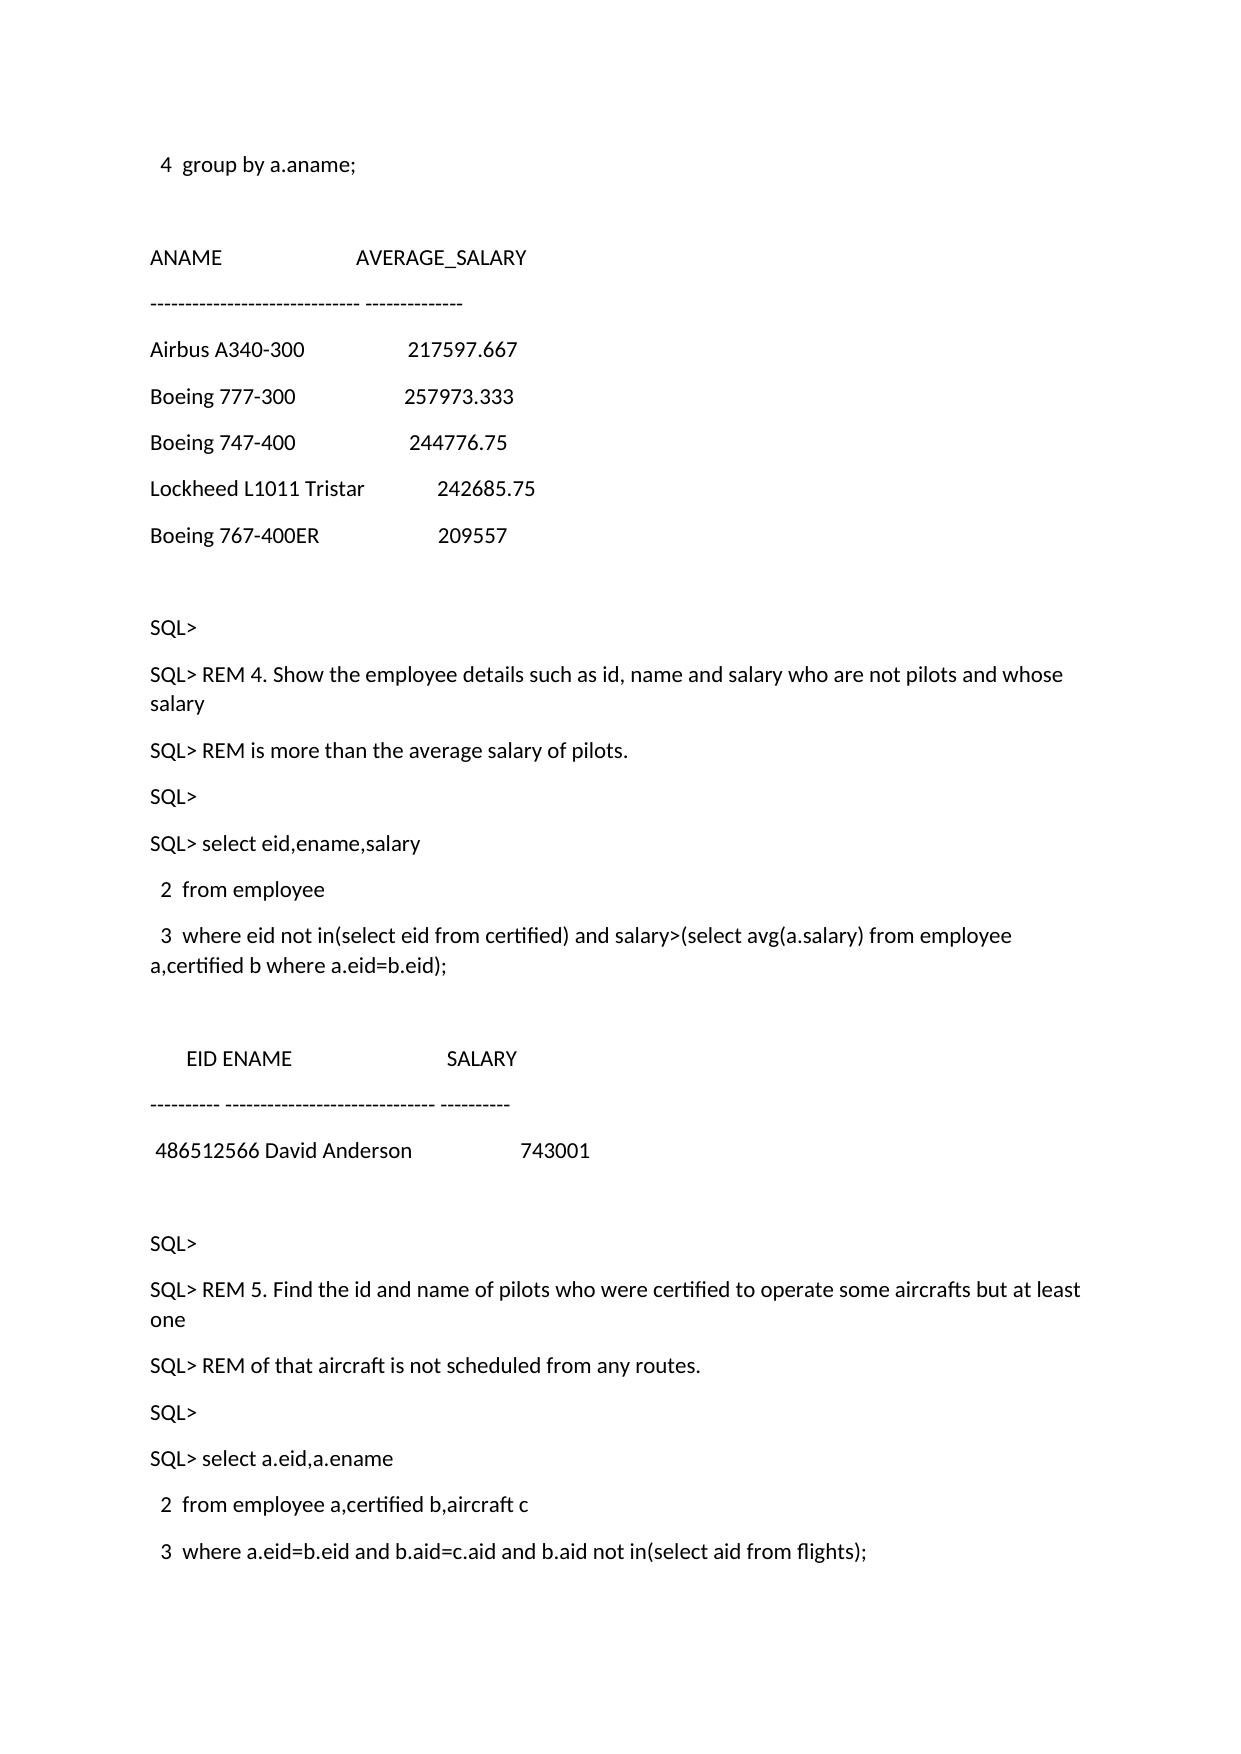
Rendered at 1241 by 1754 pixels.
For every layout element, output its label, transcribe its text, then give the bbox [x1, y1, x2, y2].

text 3 where eid not in(select eid from certified) and salary>(select avg(a.salary) from employee a,certified b where a.eid=b.eid); [150, 921, 1090, 979]
text ANAME AVERAGE_SALARY [150, 243, 1090, 271]
text SQL> REM 5. Find the id and name of pilots who were certified to operate some aircrafts but at least one [150, 1276, 1090, 1333]
text SQL> [150, 782, 1090, 810]
text 2 from employee a,certified b,aircraft c [150, 1491, 1090, 1519]
text SQL> [150, 1398, 1090, 1426]
text ---------- ------------------------------ ---------- [150, 1090, 1090, 1118]
text ------------------------------ -------------- [150, 289, 1090, 317]
text SQL> select a.eid,a.ename [150, 1444, 1090, 1472]
text SQL> [150, 1229, 1090, 1257]
text SQL> REM is more than the average salary of pilots. [150, 736, 1090, 764]
text SQL> [150, 613, 1090, 642]
text Boeing 747-400 244776.75 [150, 428, 1090, 456]
text 3 where a.eid=b.eid and b.aid=c.aid and b.aid not in(select aid from flights); [150, 1537, 1090, 1565]
text Lockheed L1011 Tristar 242685.75 [150, 474, 1090, 502]
text SQL> REM of that aircraft is not scheduled from any routes. [150, 1352, 1090, 1379]
text 4 group by a.aname; [150, 150, 1090, 178]
text 486512566 David Anderson 743001 [150, 1136, 1090, 1164]
text SQL> REM 4. Show the employee details such as id, name and salary who are not pilots and whose salary [150, 660, 1090, 718]
text EID ENAME SALARY [150, 1044, 1090, 1072]
text 2 from employee [150, 875, 1090, 903]
text SQL> select eid,ename,salary [150, 829, 1090, 857]
text Airbus A340-300 217597.667 [150, 335, 1090, 363]
text Boeing 777-300 257973.333 [150, 382, 1090, 410]
text Boeing 767-400ER 209557 [150, 521, 1090, 549]
